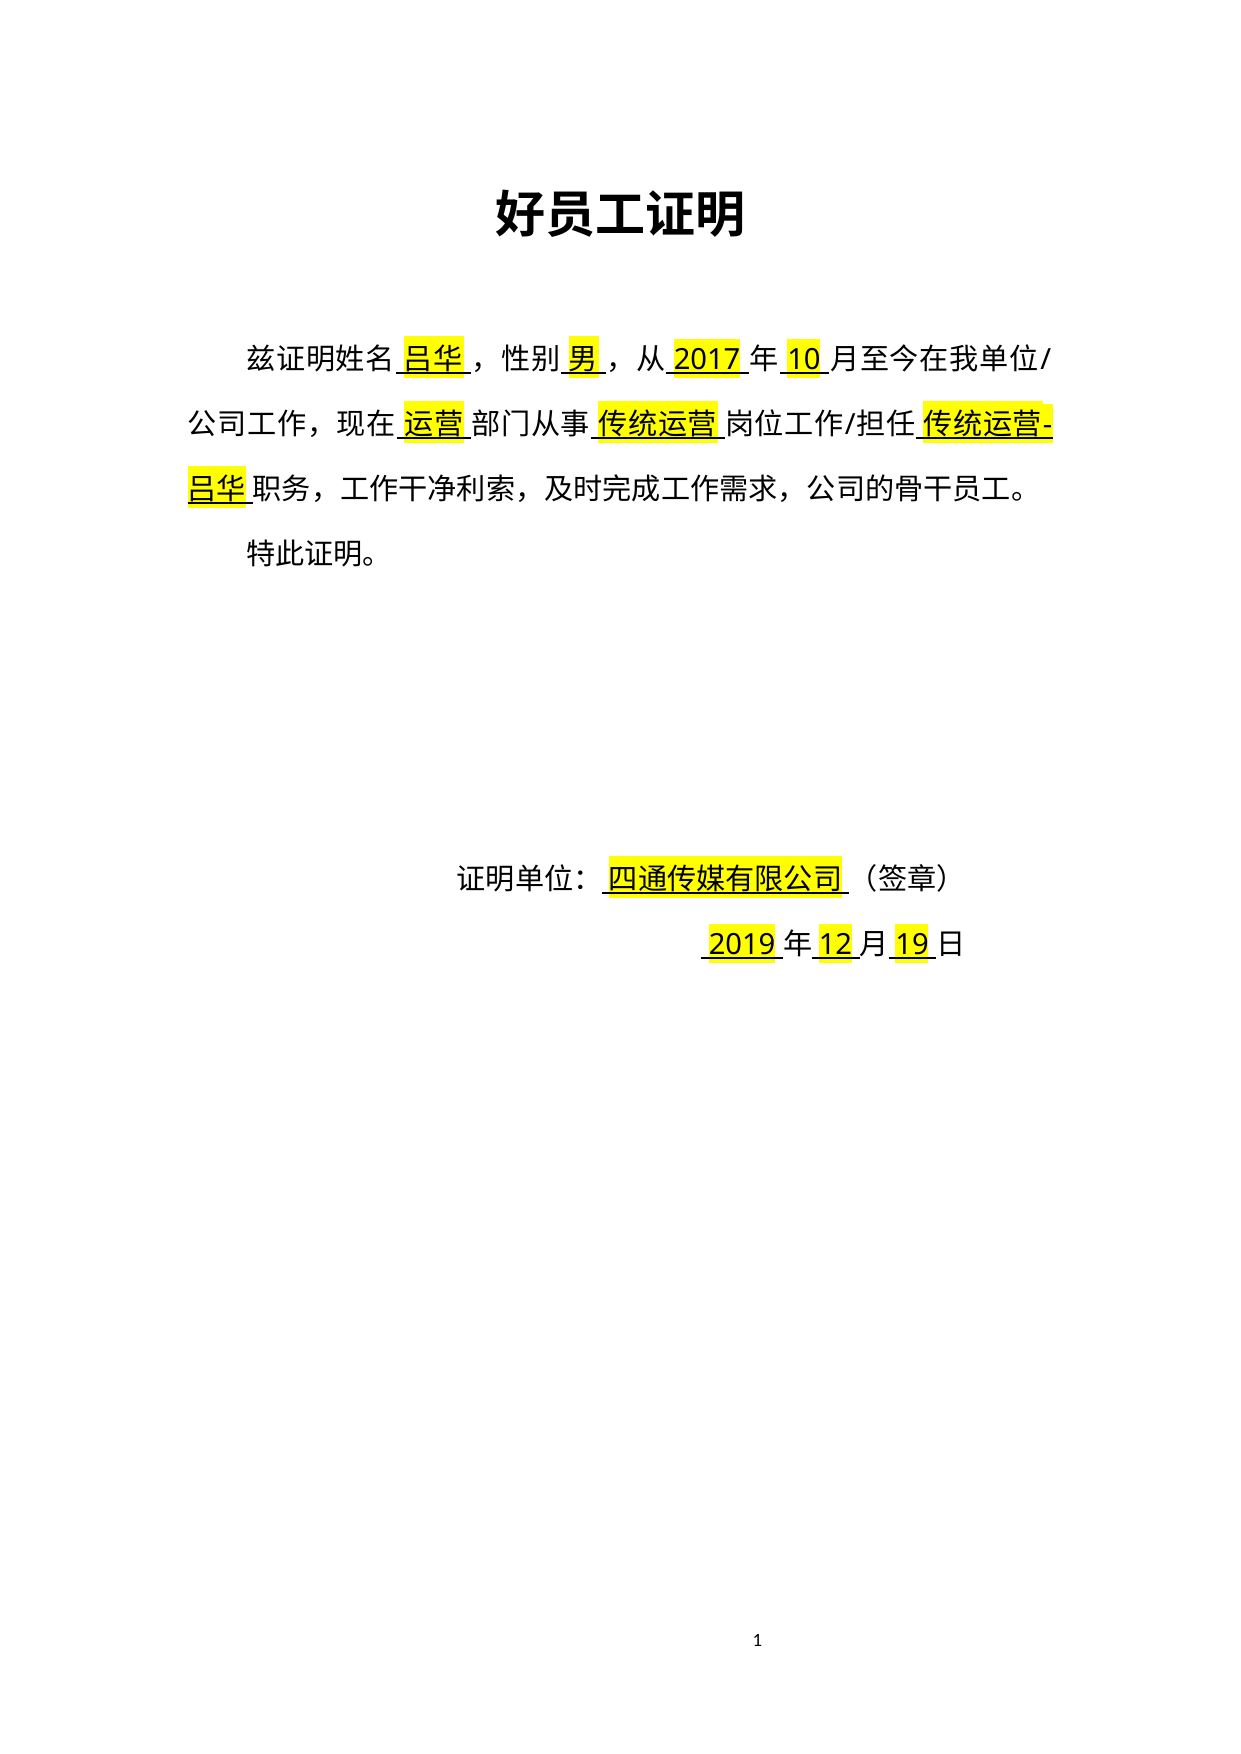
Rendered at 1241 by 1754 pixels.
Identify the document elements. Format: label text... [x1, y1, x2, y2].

text 兹证明姓名 吕华 ，性别 男 ，从 2017 年 10 月至今在我单位/公司工作，现在 运营 部门从事 传统运营 岗位工作/担任 传统运营-吕华 职务，工作干净利索，及时完成工作需求，公司的骨干员工。 [187, 324, 1053, 519]
text 证明单位： 四通传媒有限公司 （签章） [187, 844, 965, 909]
text 2019 年 12 月 19 日 [187, 909, 965, 974]
text 特此证明。 [187, 519, 1053, 584]
text 好员工证明 [187, 162, 1053, 259]
